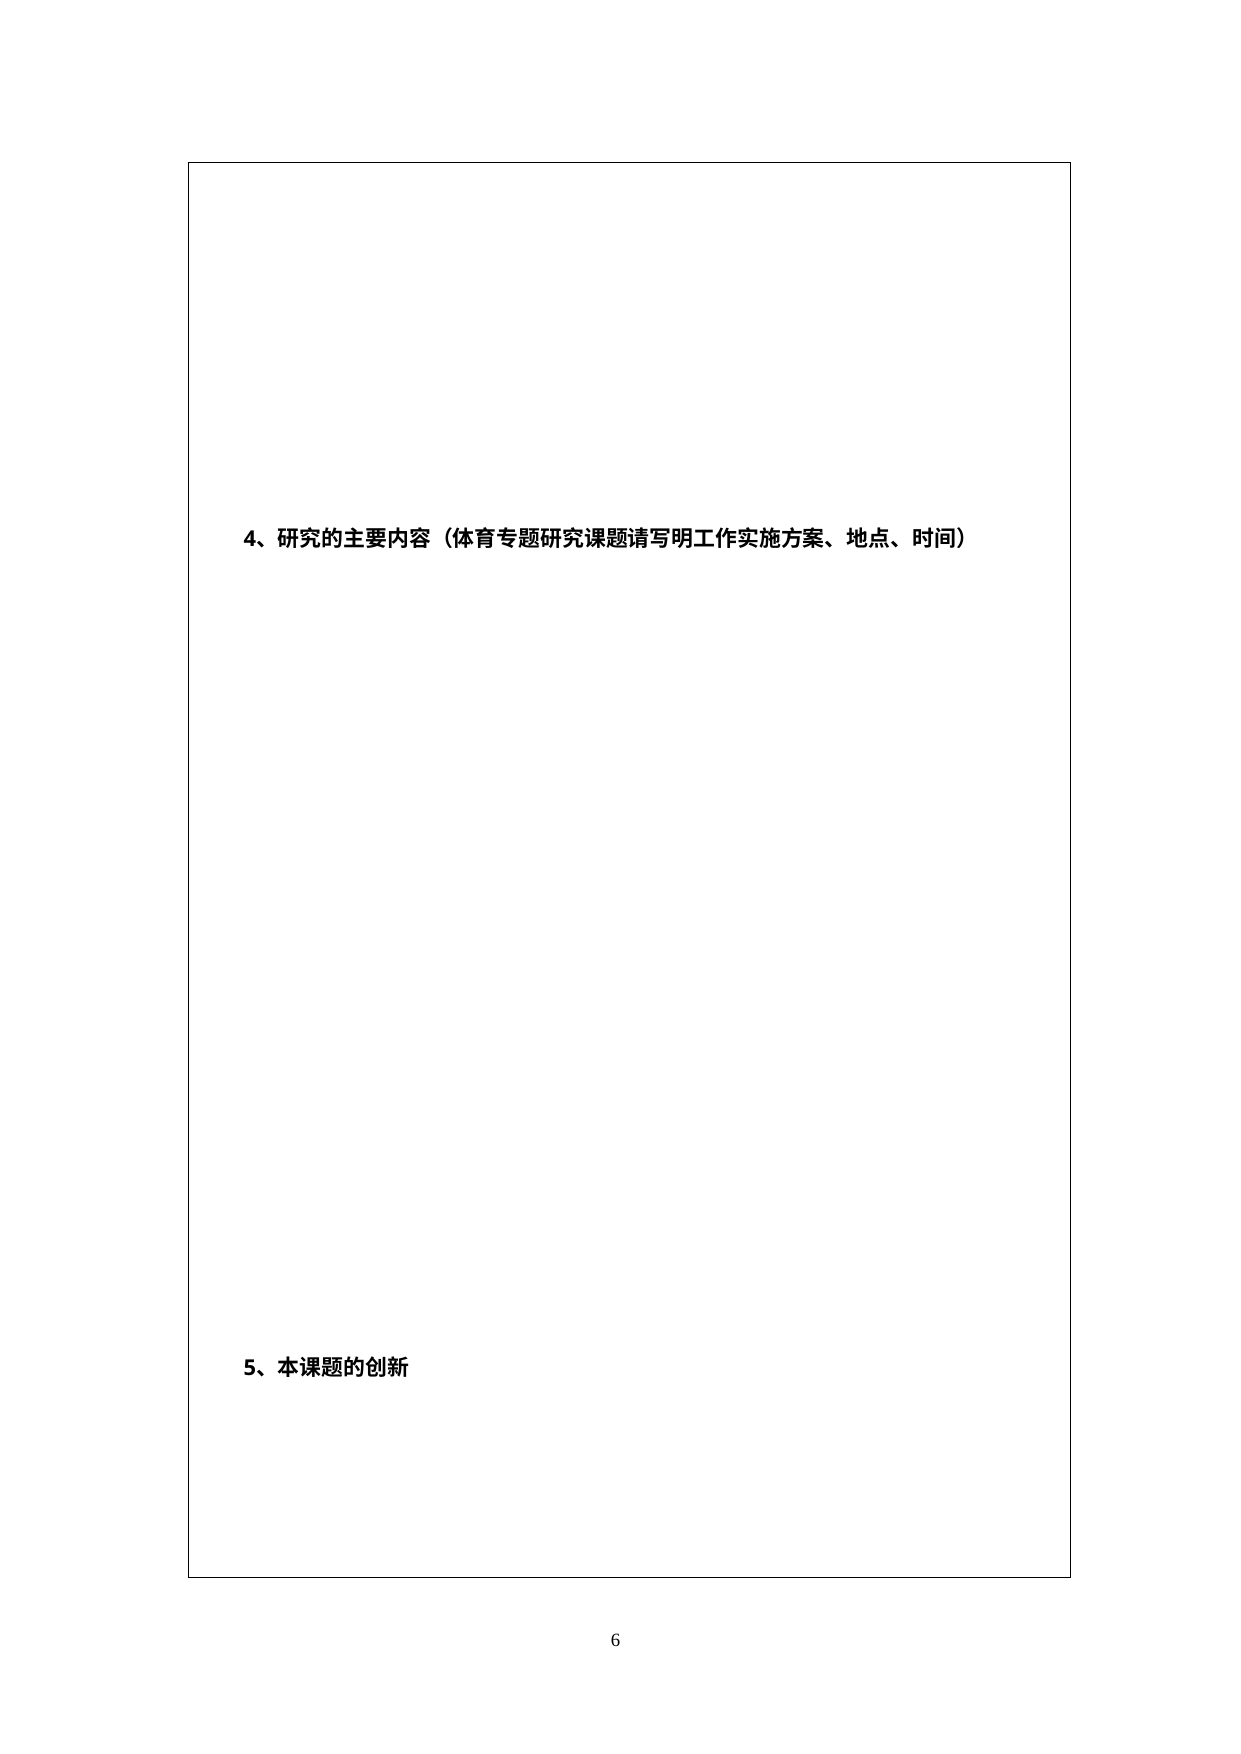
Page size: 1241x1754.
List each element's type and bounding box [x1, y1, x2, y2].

table_cell [189, 163, 1070, 1577]
